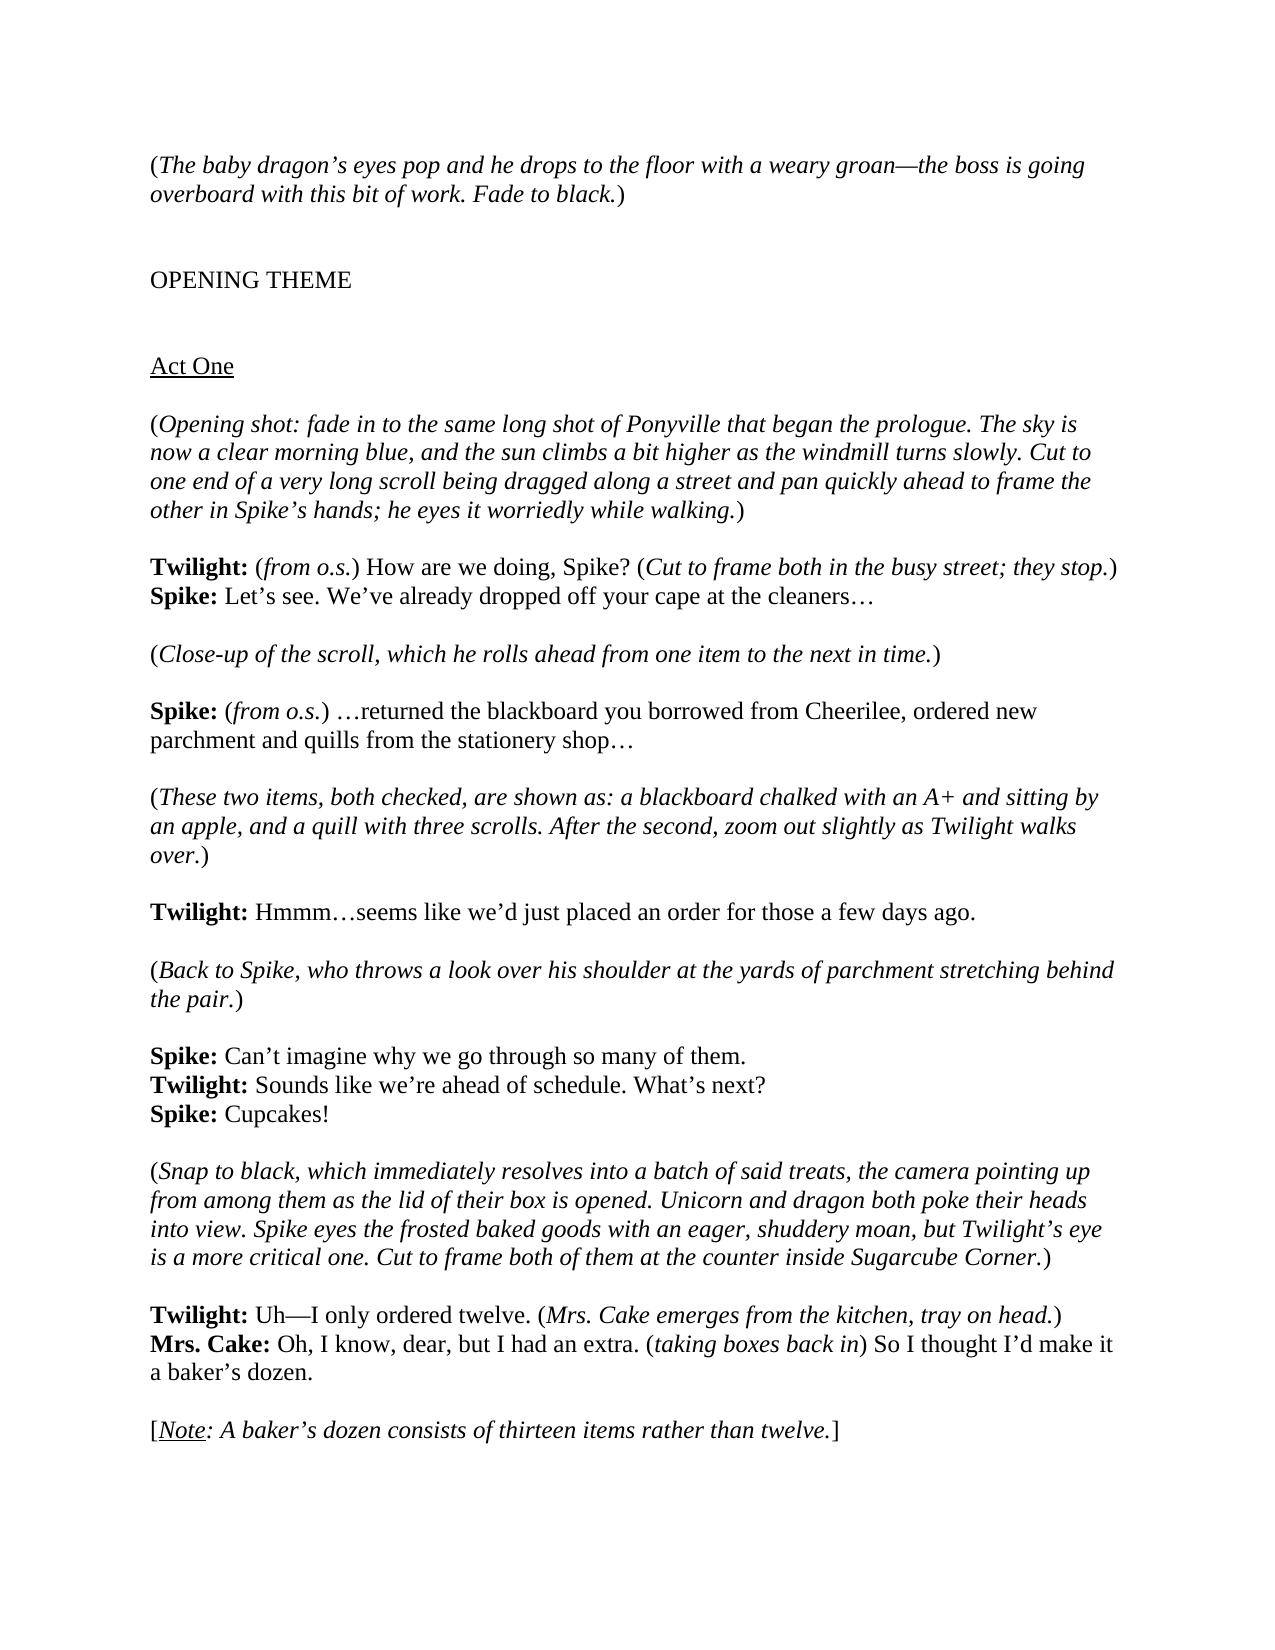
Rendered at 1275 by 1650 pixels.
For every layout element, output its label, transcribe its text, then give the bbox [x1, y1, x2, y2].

text (The baby dragon’s eyes pop and he drops to the floor with a weary groan—the boss is going overboard with this bit of work. Fade to black.) [150, 150, 1125, 207]
text (These two items, both checked, are shown as: a blackboard chalked with an A+ and sitting by an apple, and a quill with three scrolls. After the second, zoom out slightly as Twilight walks over.) [150, 782, 1125, 869]
text Twilight: Uh—I only ordered twelve. (Mrs. Cake emerges from the kitchen, tray on head.) [150, 1300, 1125, 1329]
text Spike: (from o.s.) …returned the blackboard you borrowed from Cheerilee, ordered new parchment and quills from the stationery shop… [150, 696, 1125, 754]
text Twilight: (from o.s.) How are we doing, Spike? (Cut to frame both in the busy street; they stop.) [150, 552, 1125, 581]
text (Close-up of the scroll, which he rolls ahead from one item to the next in time.) [150, 639, 1125, 667]
text Act One [150, 351, 1125, 380]
text Twilight: Hmmm…seems like we’d just placed an order for those a few days ago. [150, 897, 1125, 926]
text (Snap to black, which immediately resolves into a batch of said treats, the camera pointing up from among them as the lid of their box is opened. Unicorn and dragon both poke their heads into view. Spike eyes the frosted baked goods with an eager, shuddery moan, but Twilight’s eye is a more critical one. Cut to frame both of them at the counter inside Sugarcube Corner.) [150, 1156, 1125, 1271]
text (Opening shot: fade in to the same long shot of Ponyville that began the prologue. The sky is now a clear morning blue, and the sun climbs a bit higher as the windmill turns slowly. Cut to one end of a very long scroll being dragged along a street and pan quickly ahead to frame the other in Spike’s hands; he eyes it worriedly while walking.) [150, 409, 1125, 524]
text Spike: Cupcakes! [150, 1099, 1125, 1127]
text Spike: Can’t imagine why we go through so many of them. [150, 1041, 1125, 1070]
text [Note: A baker’s dozen consists of thirteen items rather than twelve.] [150, 1415, 1125, 1444]
text OPENING THEME [150, 265, 1125, 294]
text (Back to Spike, who throws a look over his shoulder at the yards of parchment stretching behind the pair.) [150, 955, 1125, 1012]
text Spike: Let’s see. We’ve already dropped off your cape at the cleaners… [150, 581, 1125, 610]
text Mrs. Cake: Oh, I know, dear, but I had an extra. (taking boxes back in) So I thought I’d make it a baker’s dozen. [150, 1329, 1125, 1386]
text Twilight: Sounds like we’re ahead of schedule. What’s next? [150, 1070, 1125, 1099]
